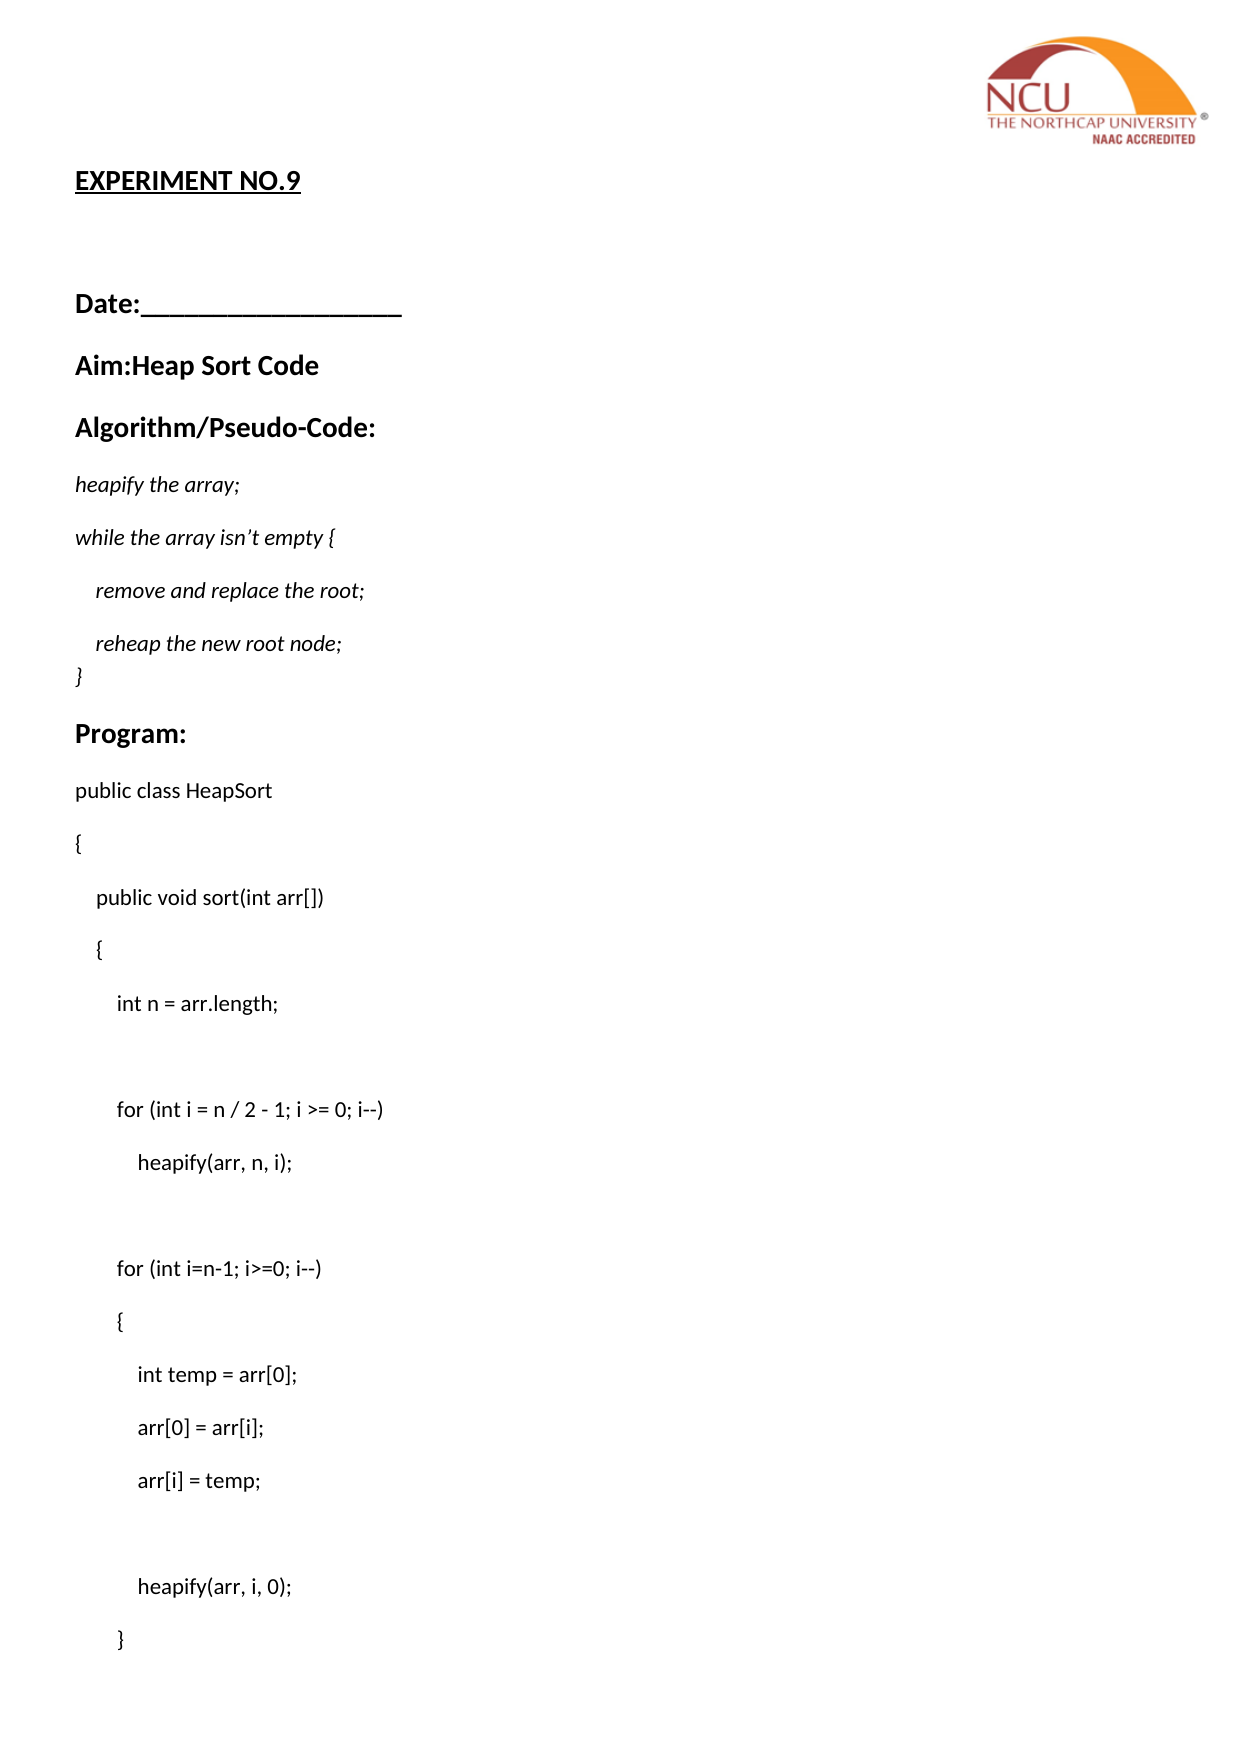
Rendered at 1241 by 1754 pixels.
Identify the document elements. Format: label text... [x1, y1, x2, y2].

text heapify the array; [75, 471, 1165, 498]
text remove and replace the root; [75, 577, 1165, 604]
text reheap the new root node; } [75, 629, 1165, 690]
text { [75, 829, 1165, 858]
text Algorithm/Pseudo-Code: [75, 409, 1165, 444]
text Program: [75, 715, 1165, 750]
text heapify(arr, n, i); [75, 1148, 1165, 1176]
text Aim:Heap Sort Code [75, 347, 1165, 383]
text Date:__________________ [75, 285, 1165, 321]
text while the array isn’t empty { [75, 523, 1165, 552]
text int temp = arr[0]; [75, 1360, 1165, 1388]
text heapify(arr, i, 0); [75, 1572, 1165, 1600]
text arr[0] = arr[i]; [75, 1413, 1165, 1441]
text public class HeapSort [75, 777, 1165, 804]
text for (int i=n-1; i>=0; i--) [75, 1254, 1165, 1282]
text for (int i = n / 2 - 1; i >= 0; i--) [75, 1095, 1165, 1123]
picture [959, 14, 1230, 162]
text { [75, 1307, 1165, 1335]
text { [75, 936, 1165, 964]
text arr[i] = temp; [75, 1466, 1165, 1494]
text int n = arr.length; [75, 989, 1165, 1017]
text public void sort(int arr[]) [75, 883, 1165, 911]
text EXPERIMENT NO.9 [75, 162, 1165, 197]
text } [75, 1625, 1165, 1653]
